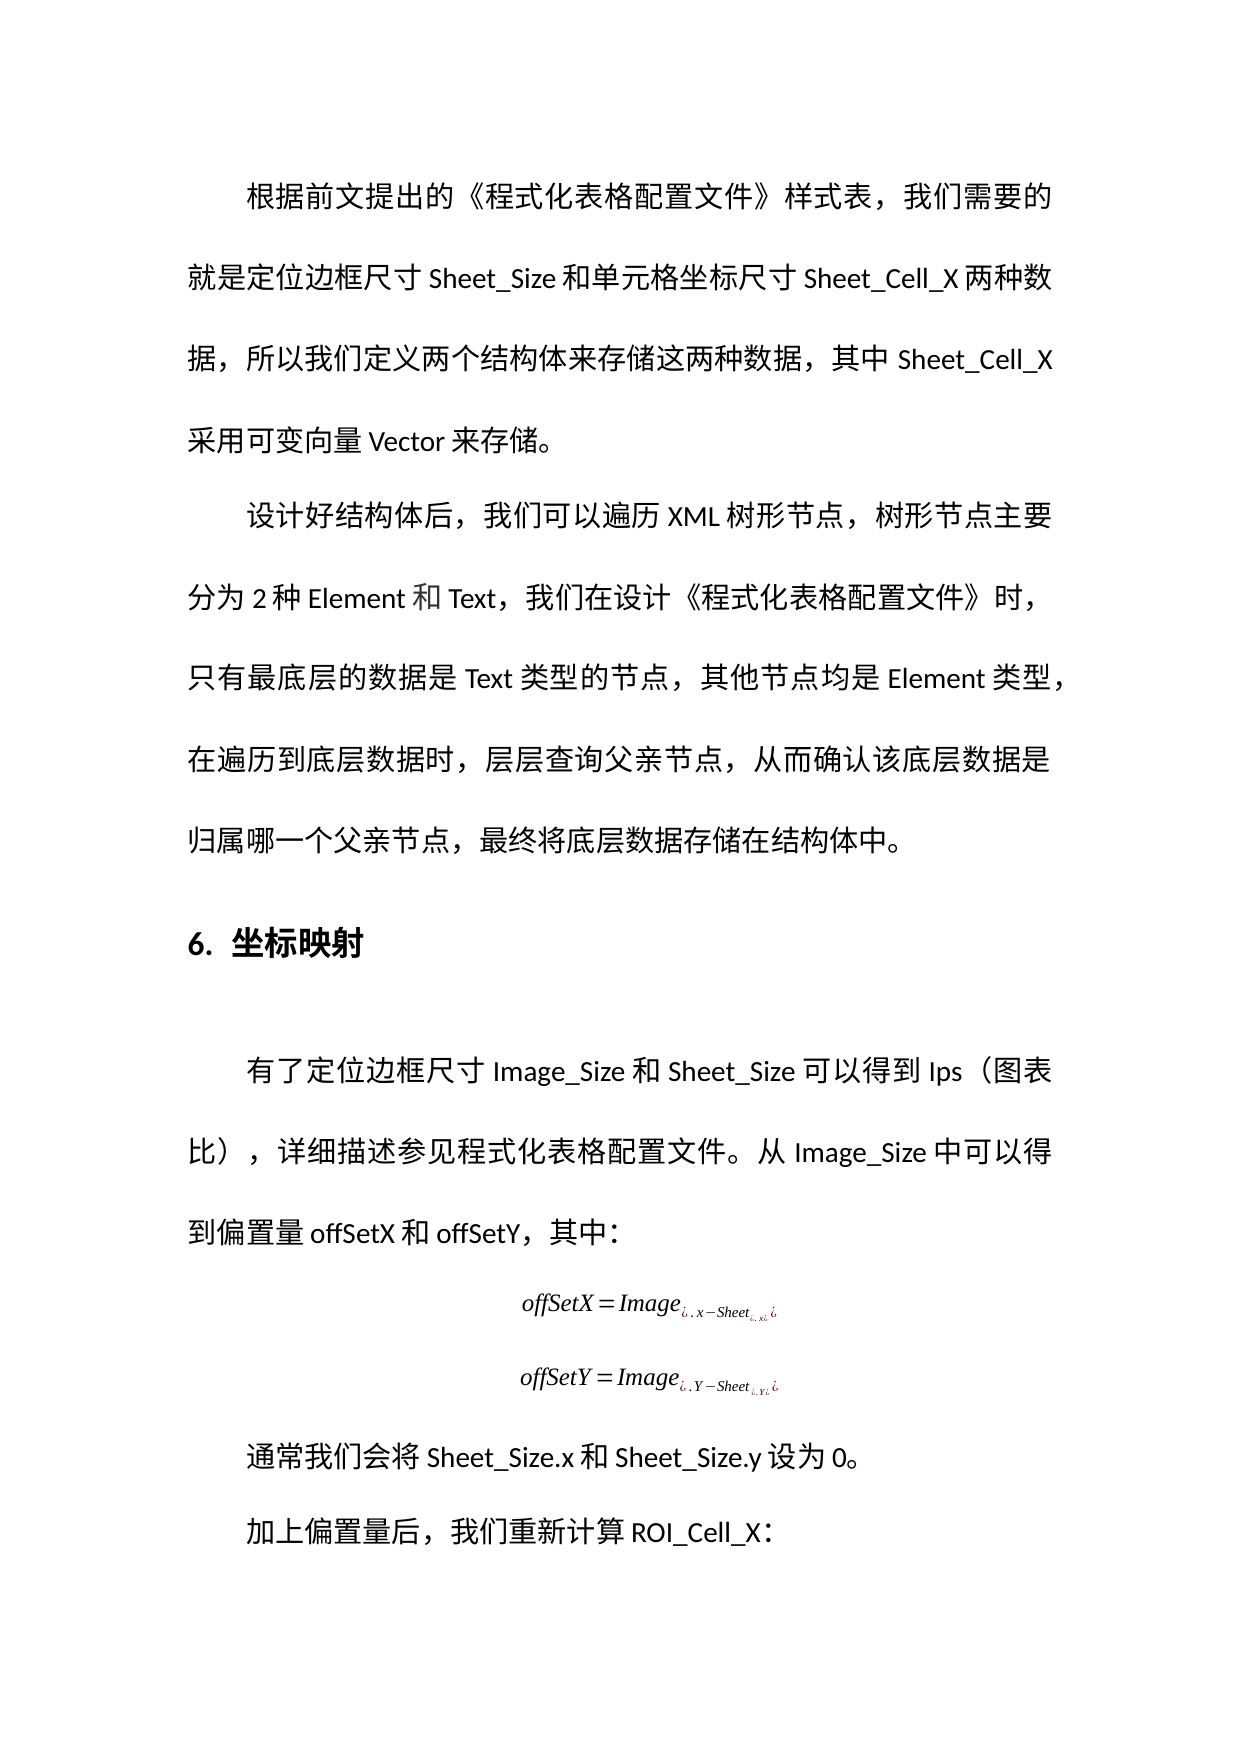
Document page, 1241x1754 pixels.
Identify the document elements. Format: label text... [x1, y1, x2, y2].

subtitle 坐标映射 [187, 909, 1053, 974]
text 设计好结构体后，我们可以遍历XML树形节点，树形节点主要分为2种Element和Text，我们在设计《程式化表格配置文件》时，只有最底层的数据是Text类型的节点，其他节点均是Element类型，在遍历到底层数据时，层层查询父亲节点，从而确认该底层数据是归属哪一个父亲节点，最终将底层数据存储在结构体中。 [187, 481, 1053, 871]
text 有了定位边框尺寸Image_Size和Sheet_Size可以得到Ips（图表比），详细描述参见程式化表格配置文件。从Image_Size中可以得到偏置量offSetX和offSetY，其中： [187, 1036, 1053, 1263]
text 根据前文提出的《程式化表格配置文件》样式表，我们需要的就是定位边框尺寸Sheet_Size和单元格坐标尺寸Sheet_Cell_X两种数据，所以我们定义两个结构体来存储这两种数据，其中Sheet_Cell_X采用可变向量Vector来存储。 [187, 162, 1053, 471]
text 加上偏置量后，我们重新计算ROI_Cell_X： [187, 1497, 1053, 1562]
text 通常我们会将Sheet_Size.x和Sheet_Size.y设为0。 [187, 1422, 1053, 1487]
